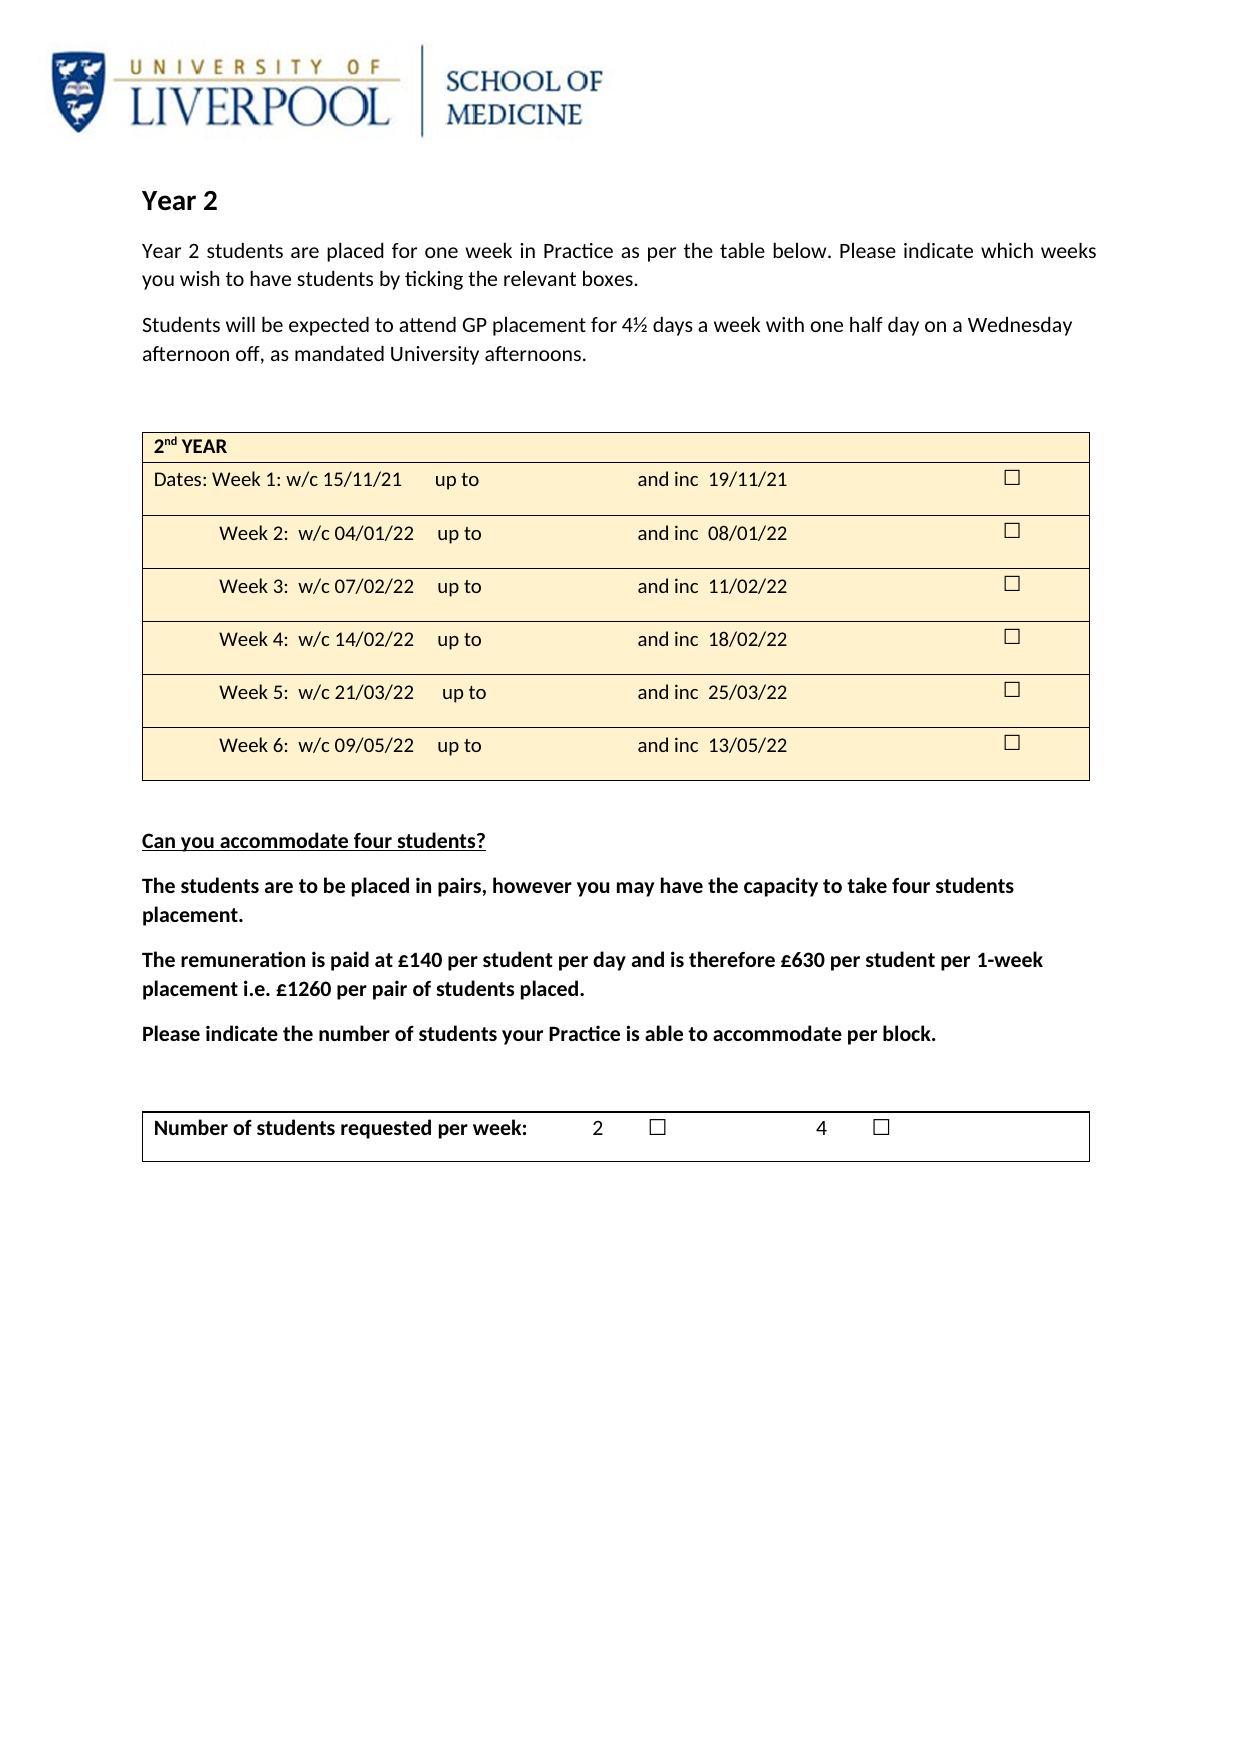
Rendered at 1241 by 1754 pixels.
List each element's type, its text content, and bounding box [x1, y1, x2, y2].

text Year 2 [142, 182, 1098, 217]
text The remuneration is paid at £140 per student per day and is therefore £630 per student per 1-week placement i.e. £1260 per pair of students placed. [142, 946, 1098, 1002]
table_cell and inc 19/11/21 [626, 463, 991, 515]
table_header Number of students requested per week: [143, 1113, 581, 1161]
text Year 2 students are placed for one week in Practice as per the table below. Please indicate which weeks you wish to have students by ticking the relevant boxes. [142, 237, 1098, 292]
table_header [991, 1113, 1089, 1161]
table_cell Week 3: w/c 07/02/22 up to [143, 569, 626, 621]
table_cell and inc 18/02/22 [626, 622, 991, 674]
table_cell Week 6: w/c 09/05/22 up to [143, 728, 626, 780]
text Students will be expected to attend GP placement for 4½ days a week with one half day on a Wednesday afternoon off, as mandated University afternoons. [142, 311, 1098, 366]
table_cell Week 5: w/c 21/03/22 up to [143, 675, 626, 727]
text Can you accommodate four students? [142, 827, 1098, 853]
table_header [991, 433, 1089, 462]
text The students are to be placed in pairs, however you may have the capacity to take four students placement. [142, 872, 1098, 928]
text Please indicate the number of students your Practice is able to accommodate per block. [142, 1021, 1098, 1047]
table_cell Week 2: w/c 04/01/22 up to [143, 516, 626, 568]
picture [35, 17, 635, 149]
table_cell and inc 13/05/22 [626, 728, 991, 780]
table_cell Dates: Week 1: w/c 15/11/21 up to [143, 463, 626, 515]
table_cell Week 4: w/c 14/02/22 up to [143, 622, 626, 674]
table_cell and inc 08/01/22 [626, 516, 991, 568]
table_header [626, 433, 991, 462]
table_cell and inc 25/03/22 [626, 675, 991, 727]
table_header 2 4 [581, 1113, 991, 1161]
table_cell and inc 11/02/22 [626, 569, 991, 621]
table_header 2nd YEAR [143, 433, 626, 462]
